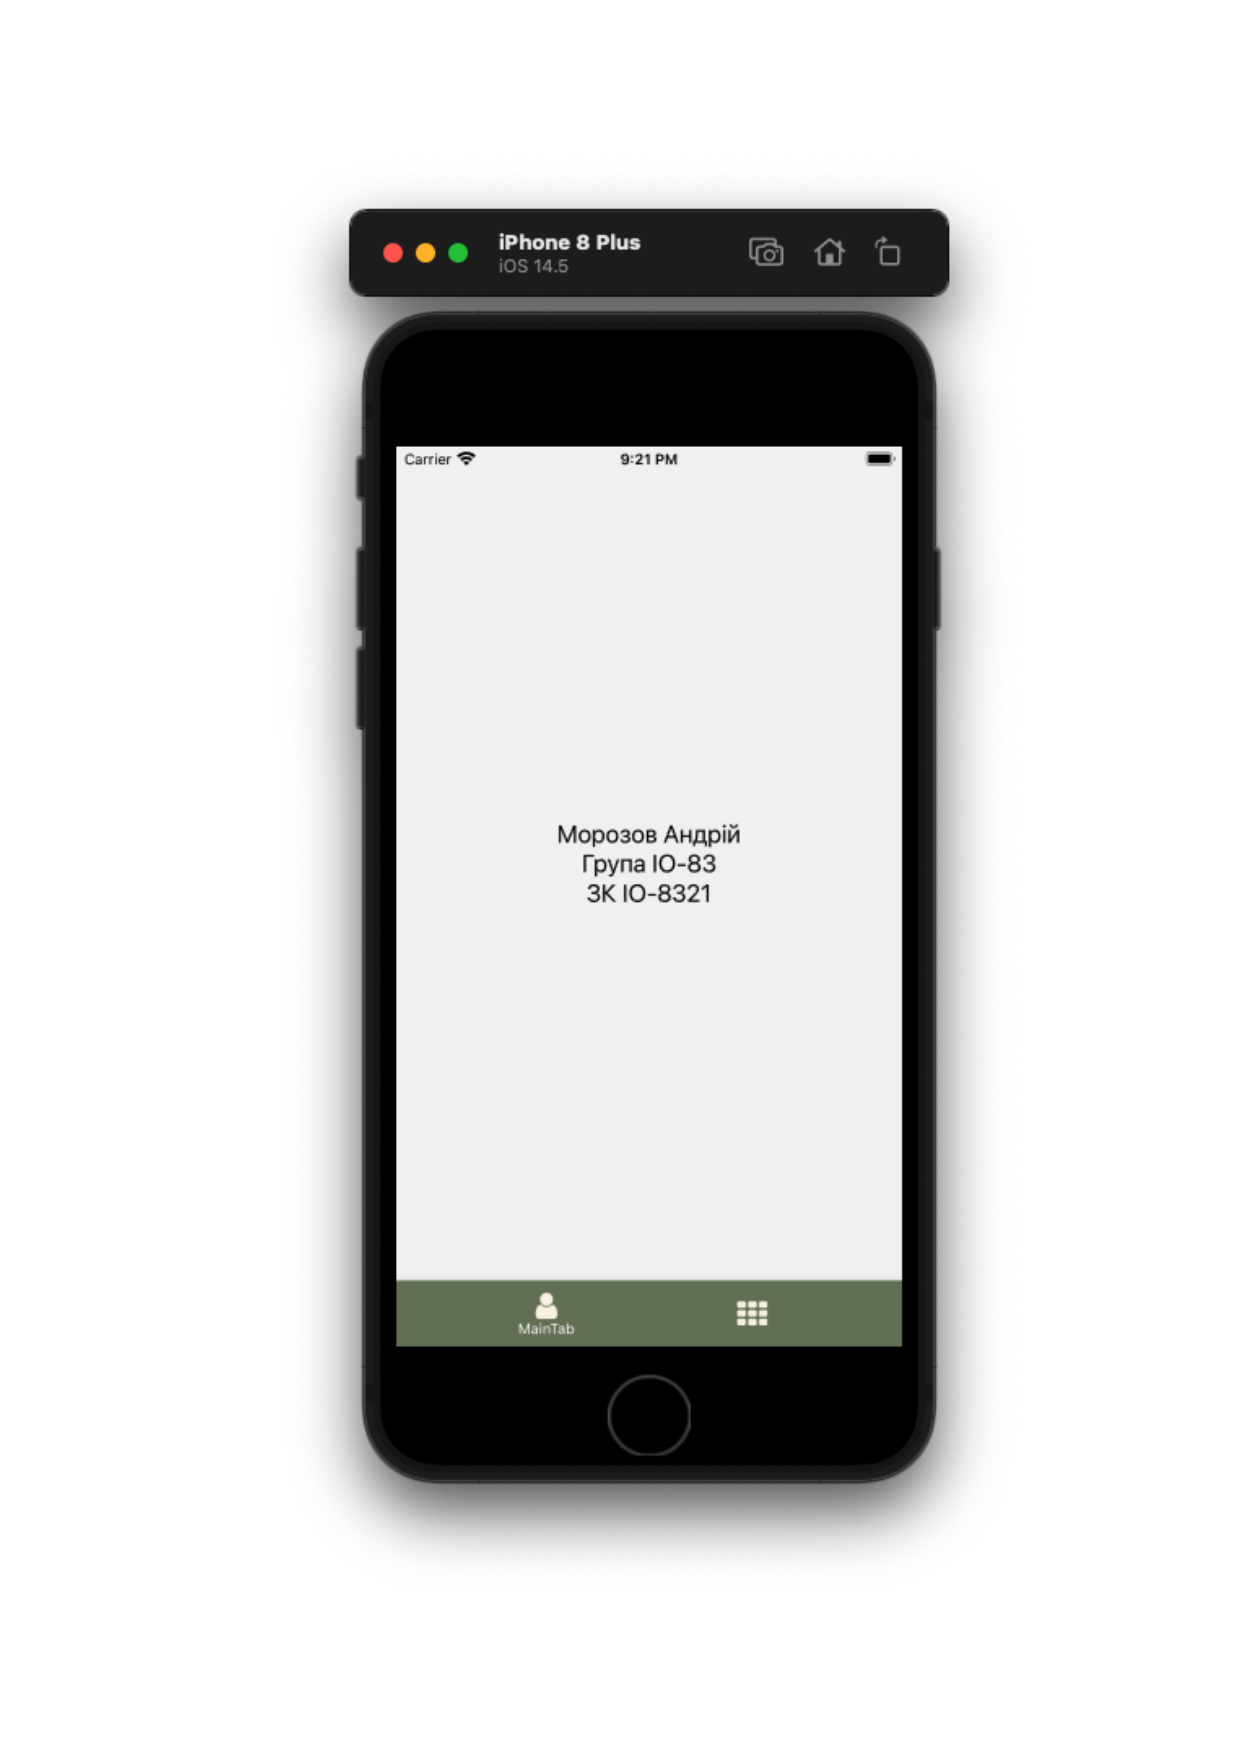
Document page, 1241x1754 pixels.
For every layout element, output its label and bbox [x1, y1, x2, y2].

picture [260, 150, 1039, 1604]
